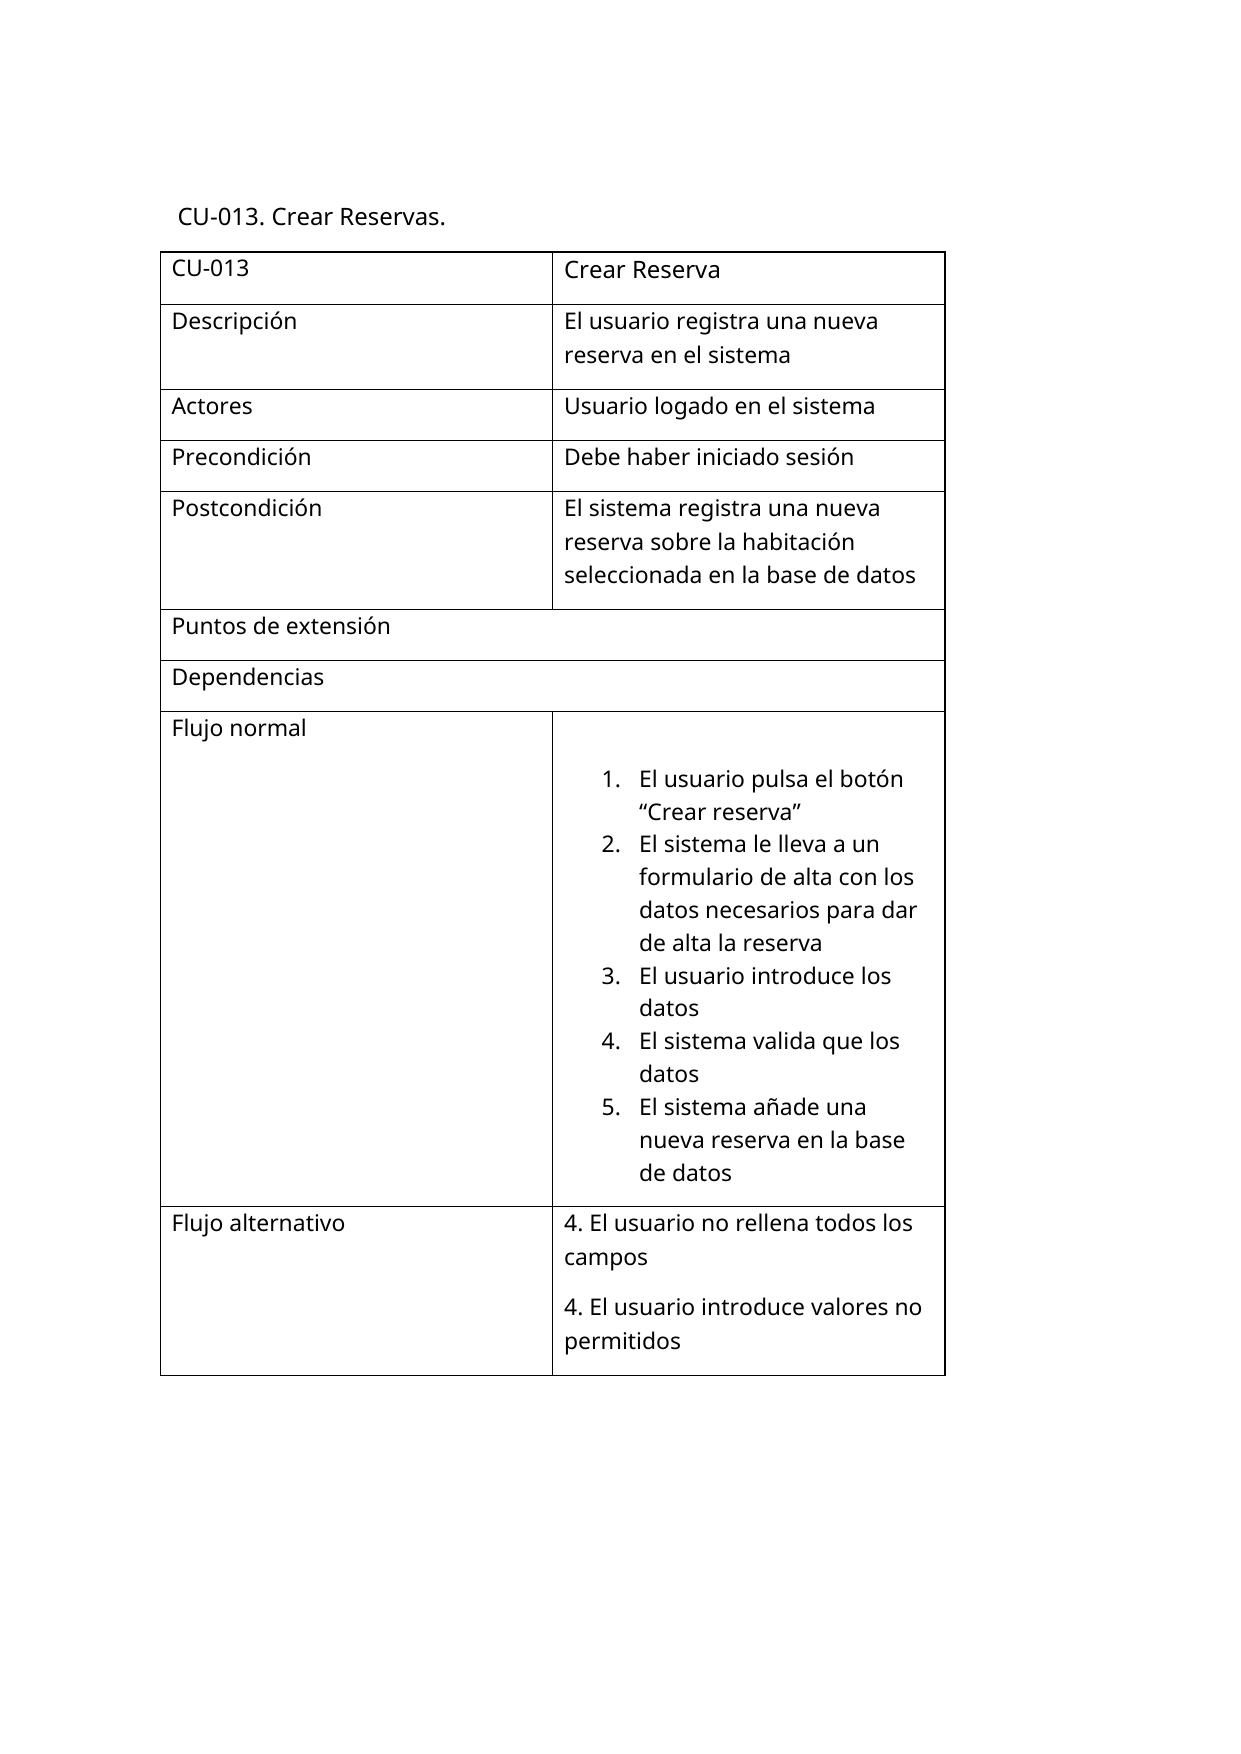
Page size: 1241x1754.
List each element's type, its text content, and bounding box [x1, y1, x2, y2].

table_cell El sistema registra una nueva reserva sobre la habitación seleccionada en la base de datos [553, 492, 944, 609]
table_cell Debe haber iniciado sesión [553, 441, 944, 491]
table_cell Puntos de extensión [161, 610, 944, 660]
table_header Crear Reserva [553, 253, 944, 304]
table_cell Actores [161, 390, 552, 439]
table_cell Flujo alternativo [161, 1207, 552, 1374]
text CU-013. Crear Reservas. [177, 199, 1063, 232]
table_cell Flujo normal [161, 712, 552, 1206]
table_cell 4. El usuario no rellena todos los campos 4. El usuario introduce valores no permitidos [553, 1207, 944, 1374]
table_cell El usuario registra una nueva reserva en el sistema [553, 305, 944, 388]
table_cell El usuario pulsa el botón “Crear reserva” El sistema le lleva a un formulario de alta con los datos necesarios para dar de alta la reserva El usuario introduce los datos El sistema valida que los datos El sistema añade una nueva reserva en la base de datos [553, 712, 944, 1206]
table_cell Postcondición [161, 492, 552, 609]
table_cell Dependencias [161, 661, 944, 711]
table_cell Descripción [161, 305, 552, 388]
table_header CU-013 [161, 253, 552, 304]
table_cell Usuario logado en el sistema [553, 390, 944, 439]
table_cell Precondición [161, 441, 552, 491]
